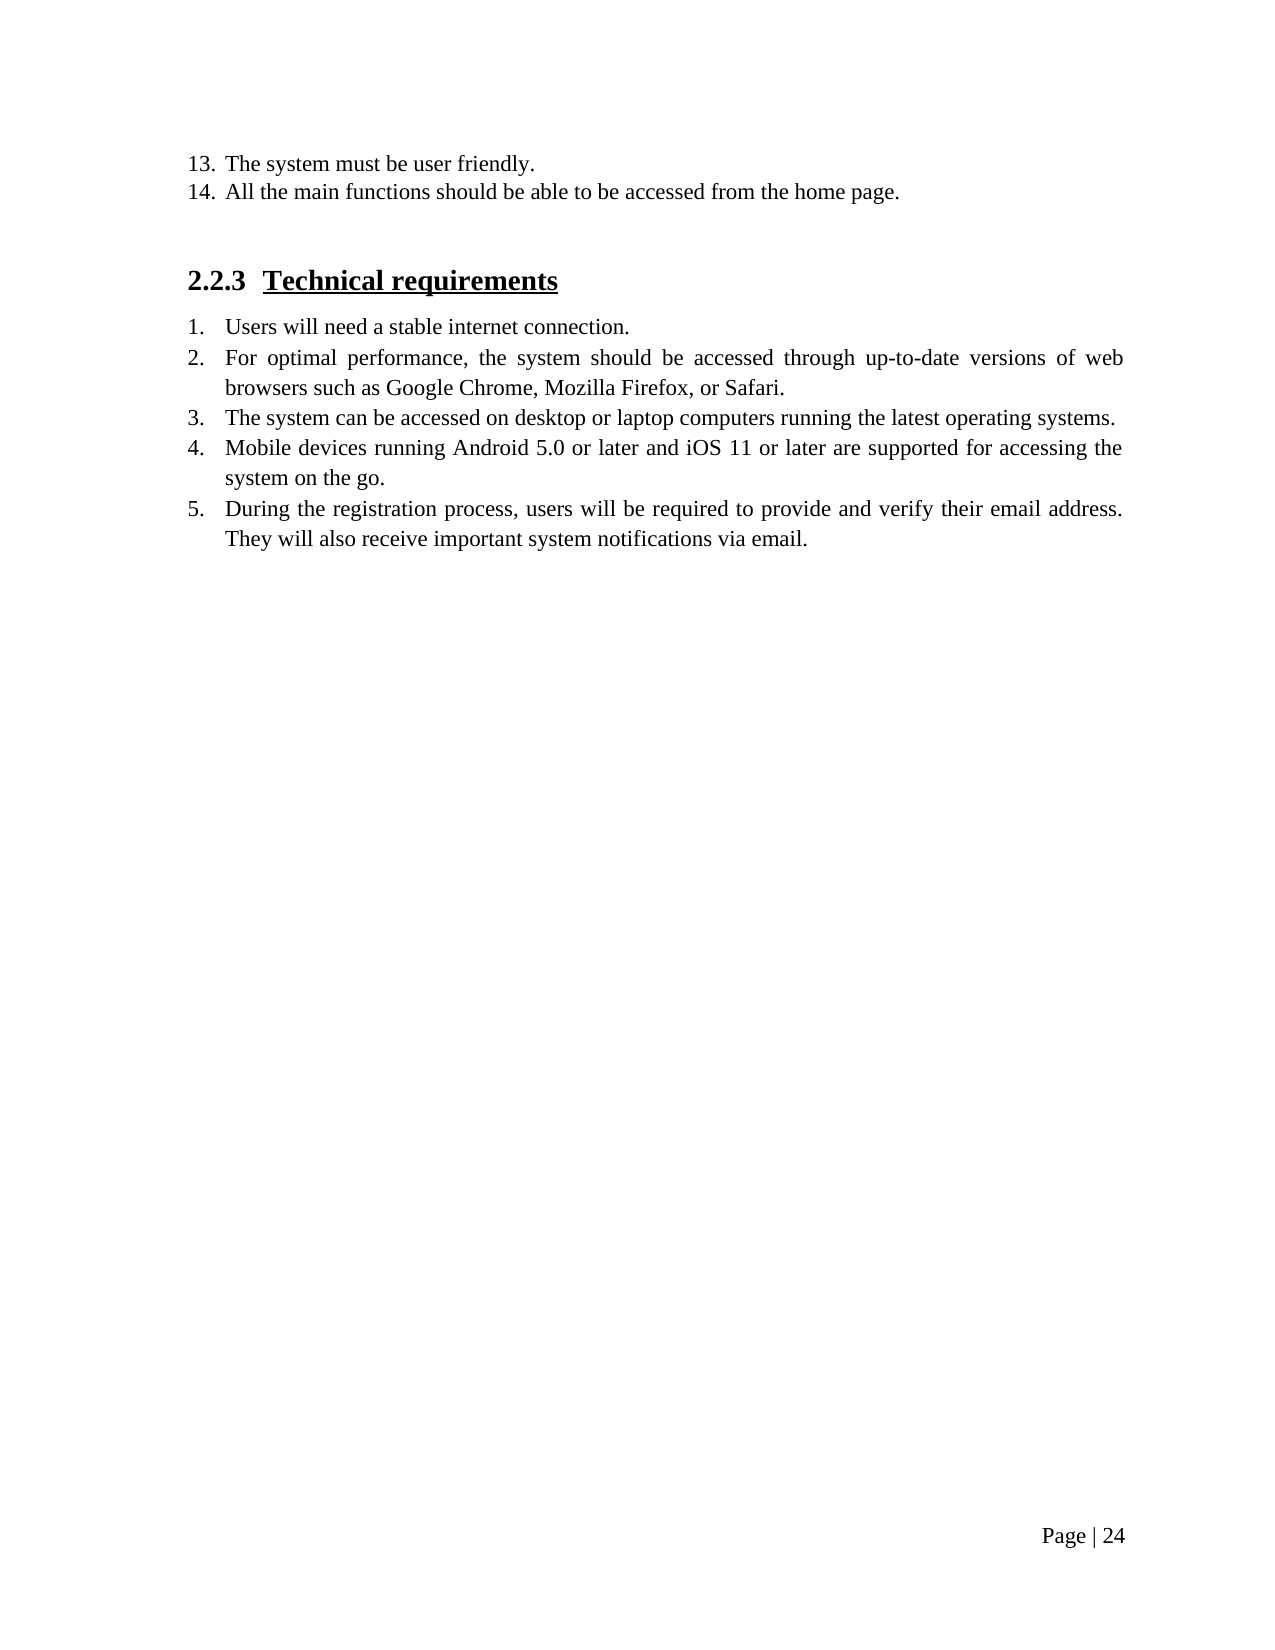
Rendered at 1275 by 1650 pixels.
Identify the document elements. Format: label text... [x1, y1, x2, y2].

list The system can be accessed on desktop or laptop computers running the latest operating systems. [187, 404, 1125, 430]
list Mobile devices running Android 5.0 or later and iOS 11 or later are supported for accessing the system on the go. [187, 434, 1125, 491]
list All the main functions should be able to be accessed from the home page. [187, 178, 1125, 205]
list During the registration process, users will be required to provide and verify their email address. They will also receive important system notifications via email. [187, 494, 1125, 551]
list The system must be user friendly. [187, 150, 1125, 176]
subtitle Technical requirements [187, 263, 1125, 297]
list For optimal performance, the system should be accessed through up-to-date versions of web browsers such as Google Chrome, Mozilla Firefox, or Safari. [187, 343, 1125, 400]
list Users will need a stable internet connection. [187, 313, 1125, 340]
